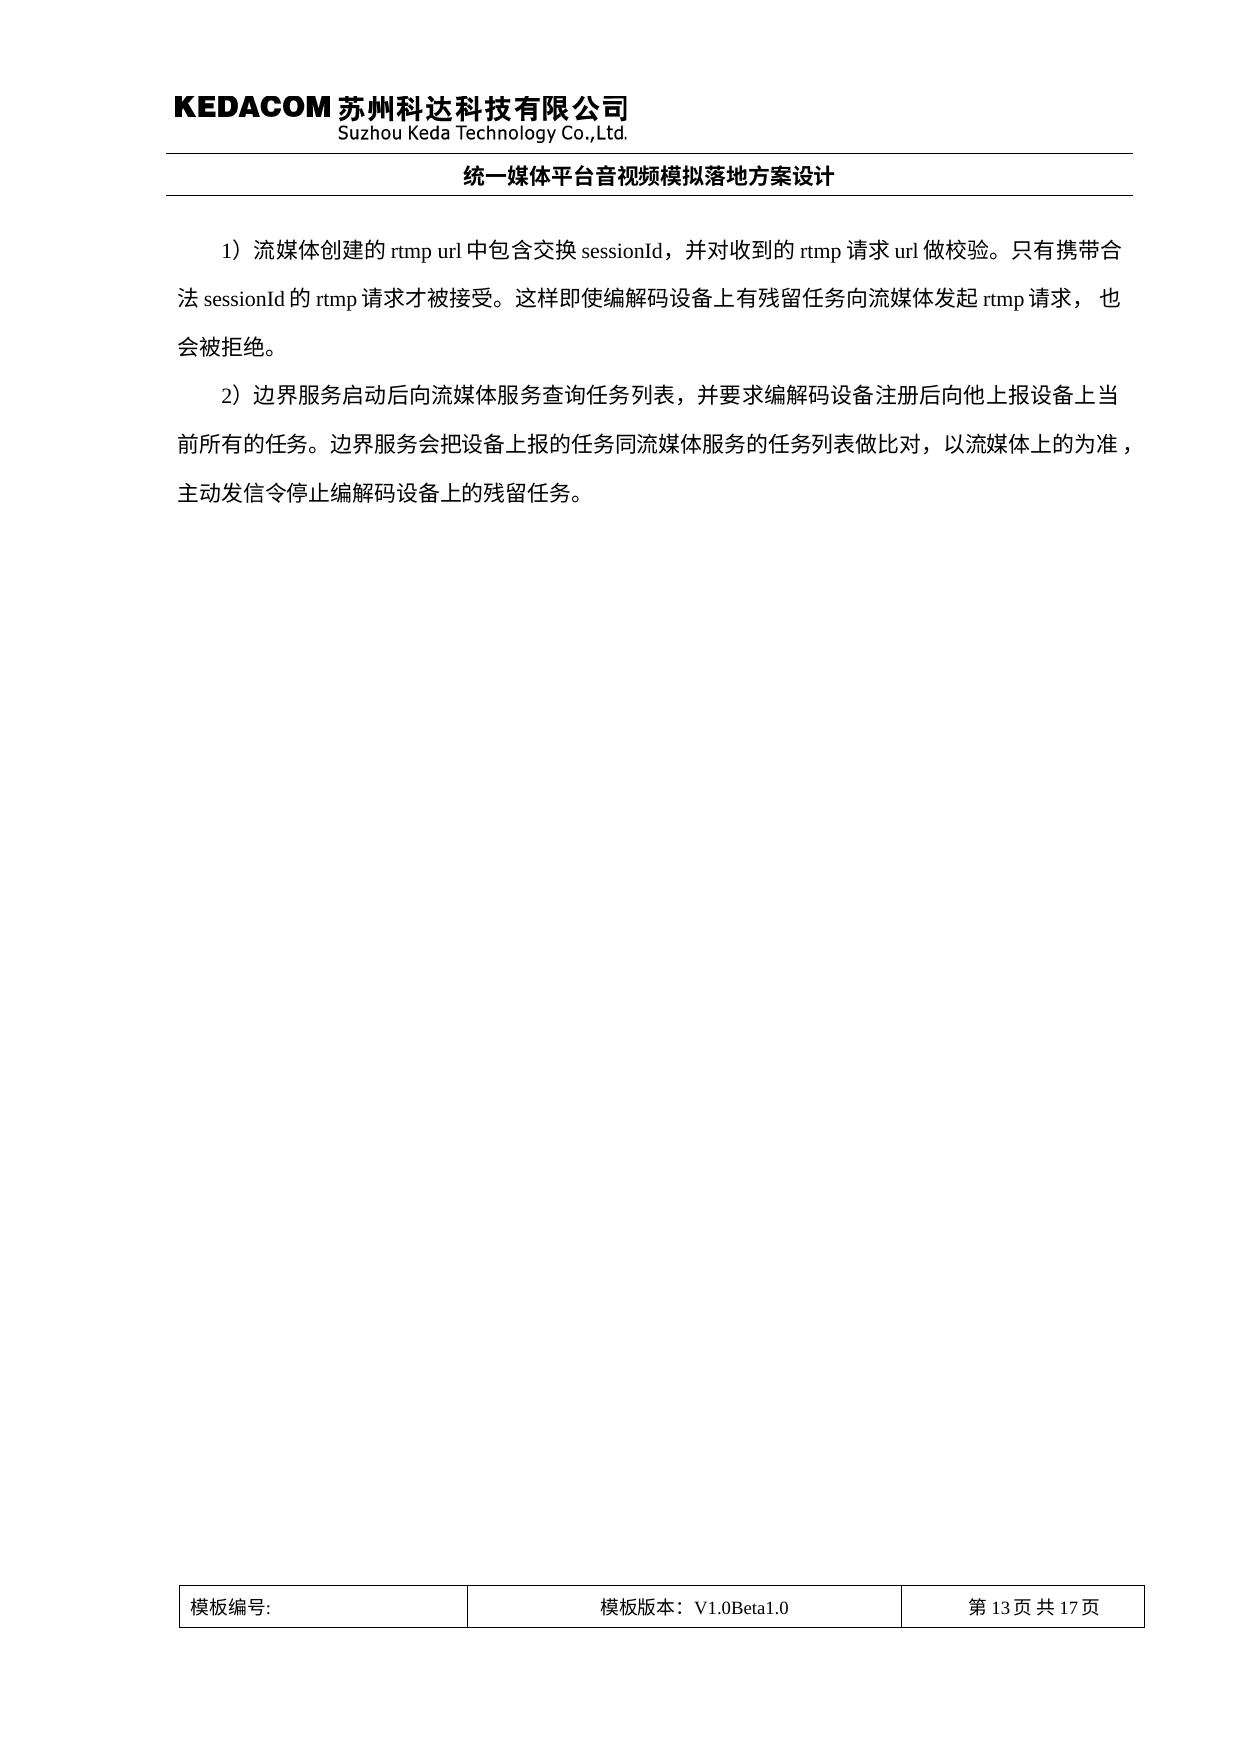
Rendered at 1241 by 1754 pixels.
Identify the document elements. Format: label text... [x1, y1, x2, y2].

list 流媒体创建的rtmp url中包含交换sessionId，并对收到的rtmp请求url做校验。只有携带合法sessionId的rtmp请求才被接受。这样即使编解码设备上有残留任务向流媒体发起rtmp请求， 也会被拒绝。 [177, 232, 1122, 362]
picture [175, 96, 627, 143]
list 边界服务启动后向流媒体服务查询任务列表，并要求编解码设备注册后向他上报设备上当前所有的任务。边界服务会把设备上报的任务同流媒体服务的任务列表做比对，以流媒体上的为准，主动发信令停止编解码设备上的残留任务。 [177, 378, 1122, 508]
